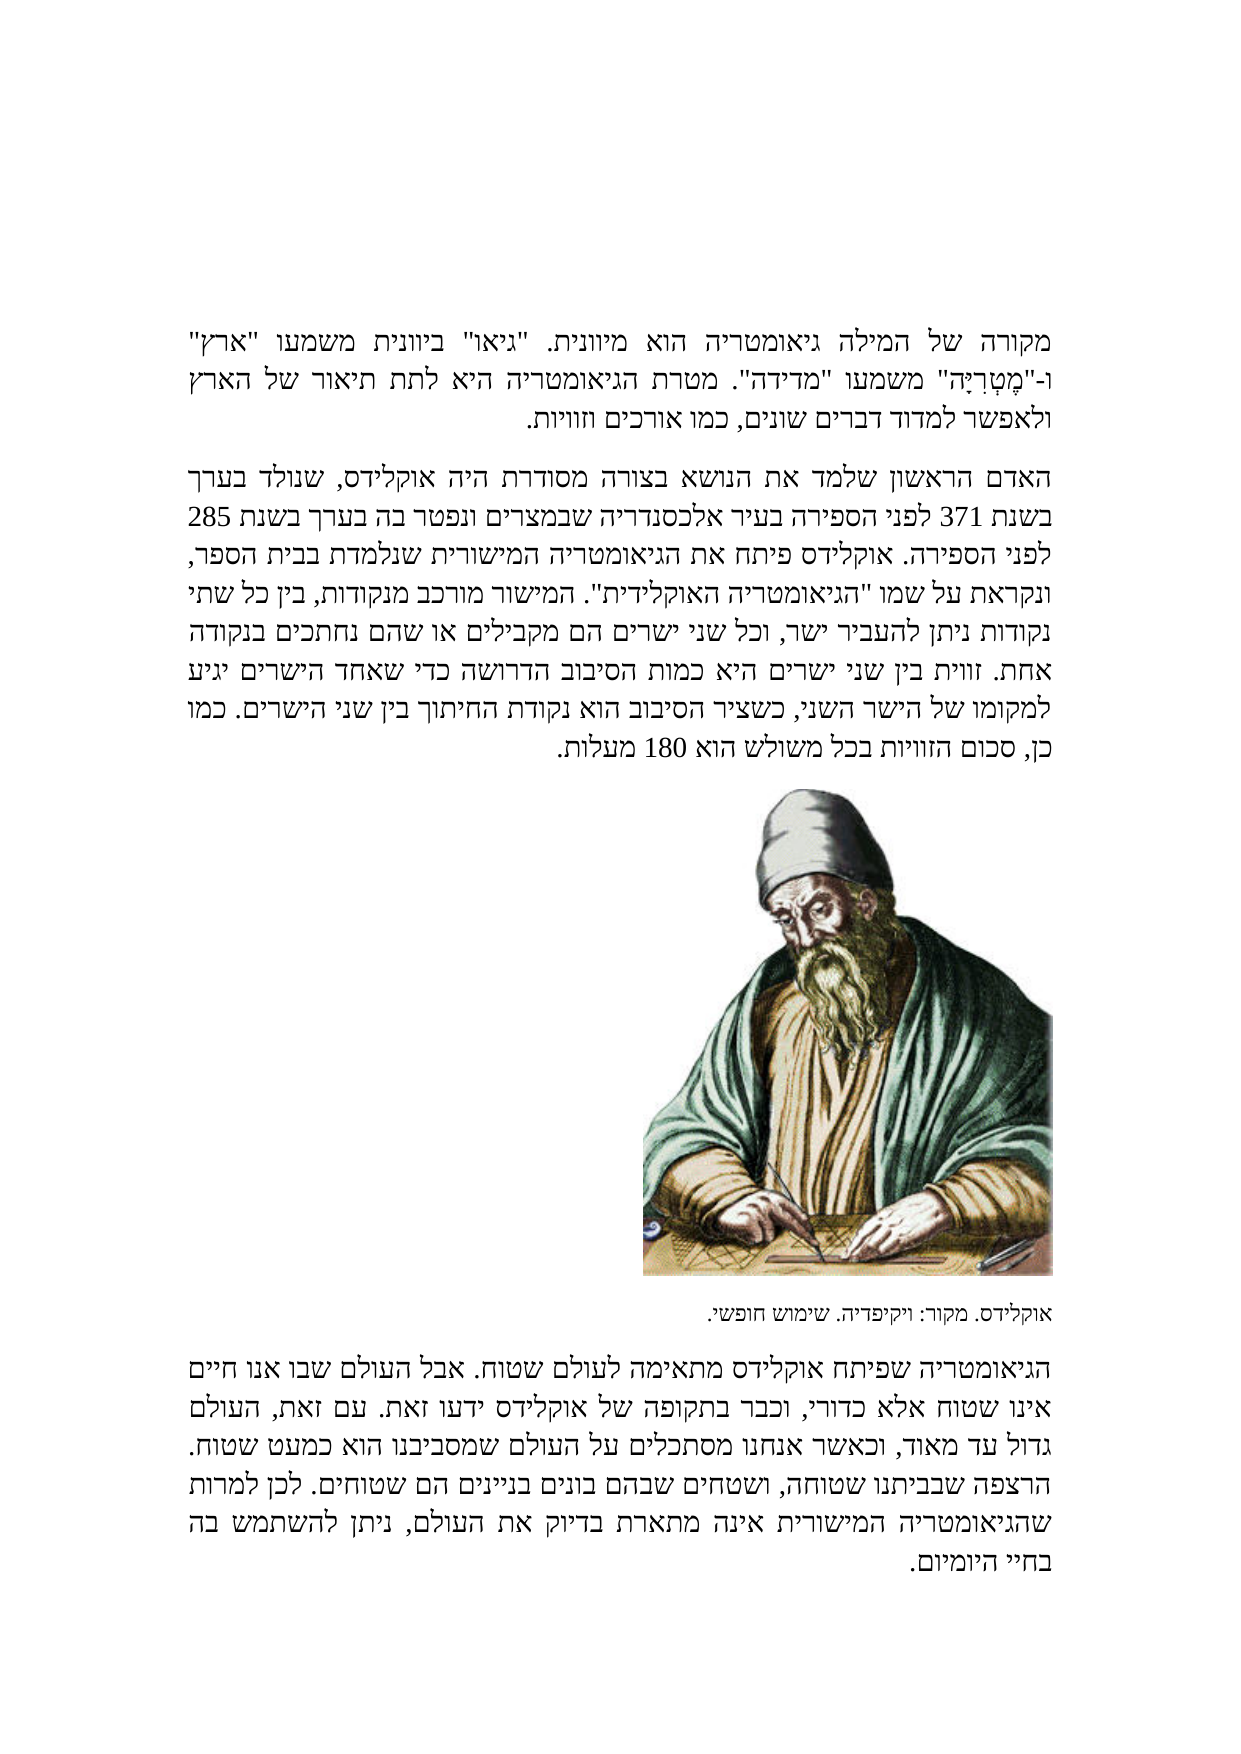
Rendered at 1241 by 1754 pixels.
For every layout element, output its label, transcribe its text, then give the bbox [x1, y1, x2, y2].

picture [643, 789, 1053, 1276]
text מקורה של המילה גיאומטריה הוא מיוונית. "גיאו" ביוונית משמעו "ארץ" ו-"מֶטְרִיָּה" משמעו "מדידה". מטרת הגיאומטריה היא לתת תיאור של הארץ ולאפשר למדוד דברים שונים, כמו אורכים וזוויות. [187, 324, 1053, 434]
text אוקלידס. מקור: ויקיפדיה. שימוש חופשי. [187, 1300, 1053, 1327]
text האדם הראשון שלמד את הנושא בצורה מסודרת היה אוקלידס, שנולד בערך בשנת 371 לפני הספירה בעיר אלכסנדריה שבמצרים ונפטר בה בערך בשנת 285 לפני הספירה. אוקלידס פיתח את הגיאומטריה המישורית שנלמדת בבית הספר, ונקראת על שמו "הגיאומטריה האוקלידית". המישור מורכב מנקודות, בין כל שתי נקודות ניתן להעביר ישר, וכל שני ישרים הם מקבילים או שהם נחתכים בנקודה אחת. זווית בין שני ישרים היא כמות הסיבוב הדרושה כדי שאחד הישרים יגיע למקומו של הישר השני, כשציר הסיבוב הוא נקודת החיתוך בין שני הישרים. כמו כן, סכום הזוויות בכל משולש הוא 180 מעלות. [187, 460, 1053, 701]
text האדם הראשון שלמד את הנושא בצורה מסודרת היה אוקלידס, שנולד בערך בשנת 371 לפני הספירה בעיר אלכסנדריה שבמצרים ונפטר בה בערך בשנת 285 לפני הספירה. אוקלידס פיתח את הגיאומטריה המישורית שנלמדת בבית הספר, ונקראת על שמו "הגיאומטריה האוקלידית". המישור מורכב מנקודות, בין כל שתי נקודות ניתן להעביר ישר, וכל שני ישרים הם מקבילים או שהם נחתכים בנקודה אחת. זווית בין שני ישרים היא כמות הסיבוב הדרושה כדי שאחד הישרים יגיע למקומו של הישר השני, כשציר הסיבוב הוא נקודת החיתוך בין שני הישרים. כמו כן, סכום הזוויות בכל משולש הוא 180 מעלות. [187, 704, 1053, 763]
text הגיאומטריה שפיתח אוקלידס מתאימה לעולם שטוח. אבל העולם שבו אנו חיים אינו שטוח אלא כדורי, וכבר בתקופה של אוקלידס ידעו זאת. עם זאת, העולם גדול עד מאוד, וכאשר אנחנו מסתכלים על העולם שמסביבנו הוא כמעט שטוח. הרצפה שבביתנו שטוחה, ושטחים שבהם בונים בניינים הם שטוחים. לכן למרות שהגיאומטריה המישורית אינה מתארת בדיוק את העולם, ניתן להשתמש בה בחיי היומיום. [187, 1351, 1053, 1578]
